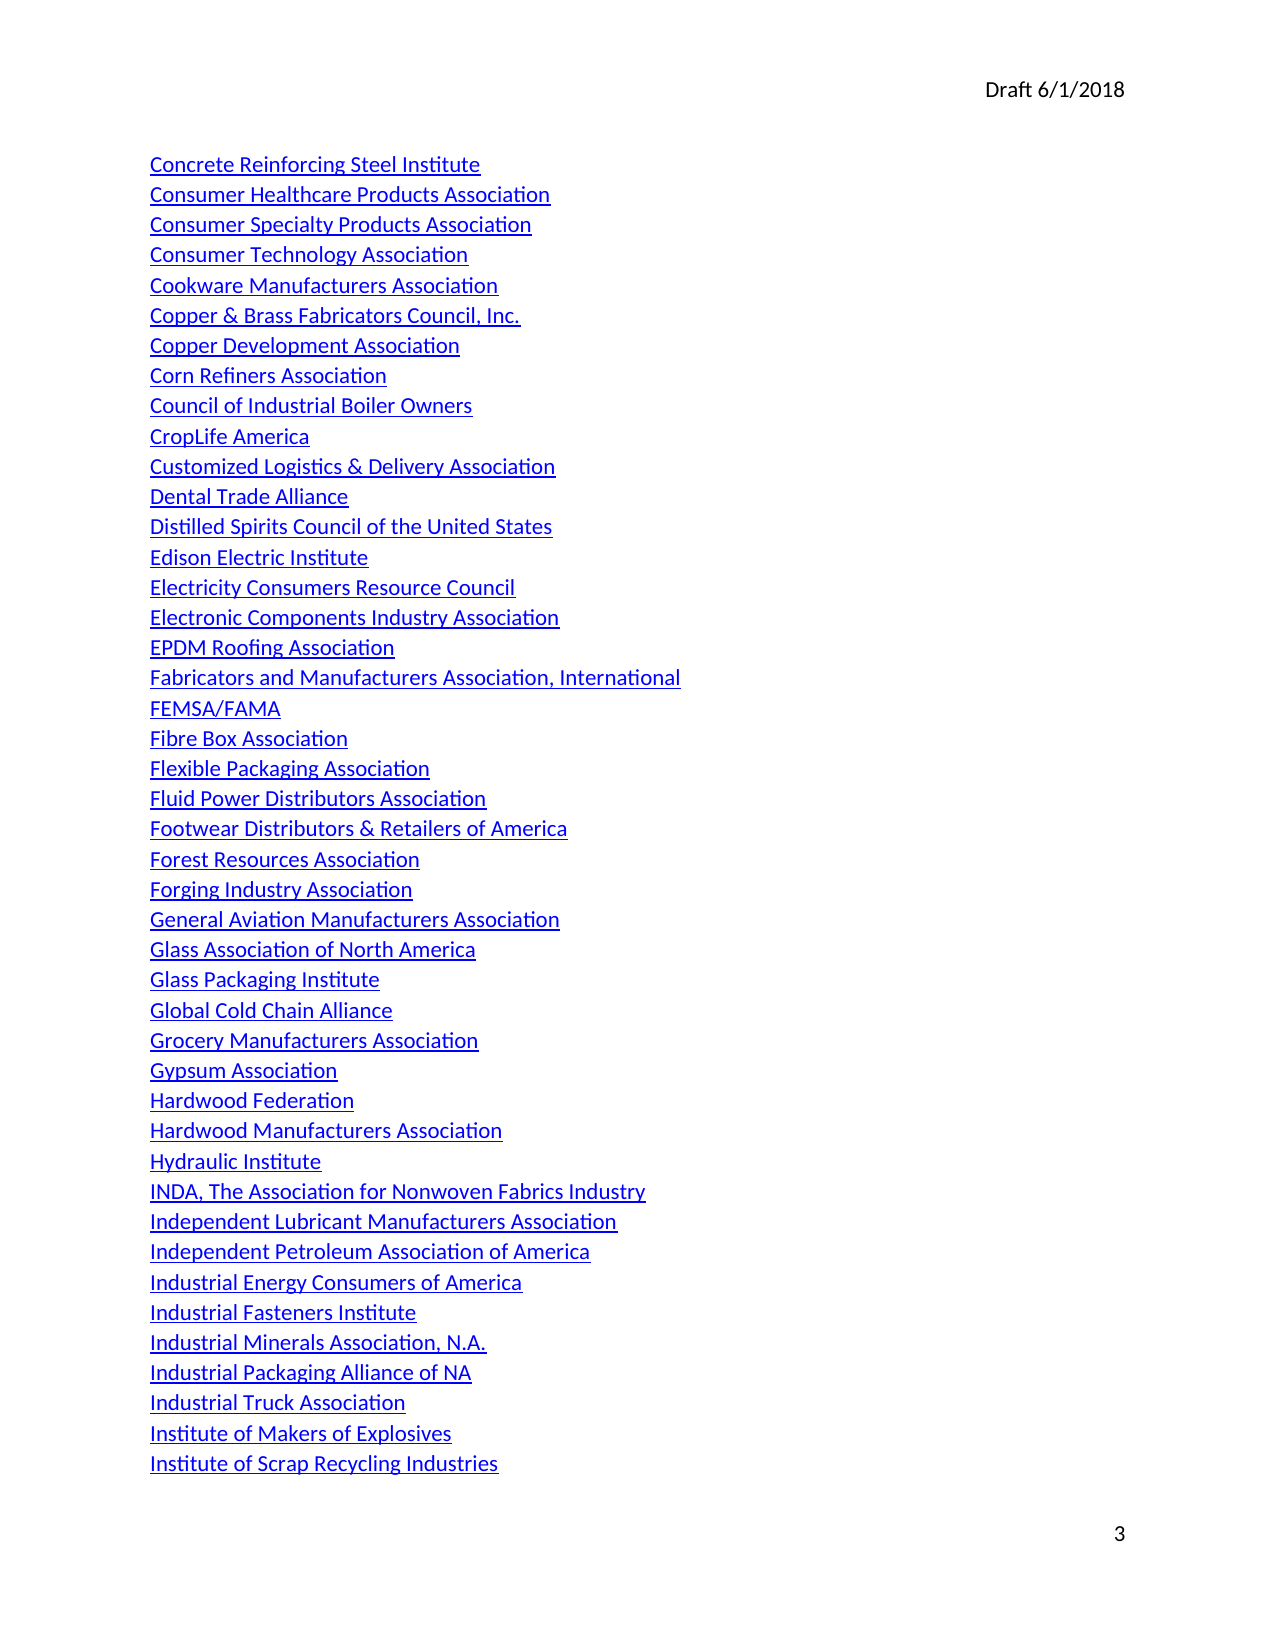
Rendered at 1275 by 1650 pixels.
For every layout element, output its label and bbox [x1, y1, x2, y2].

text [150, 150, 1125, 1477]
